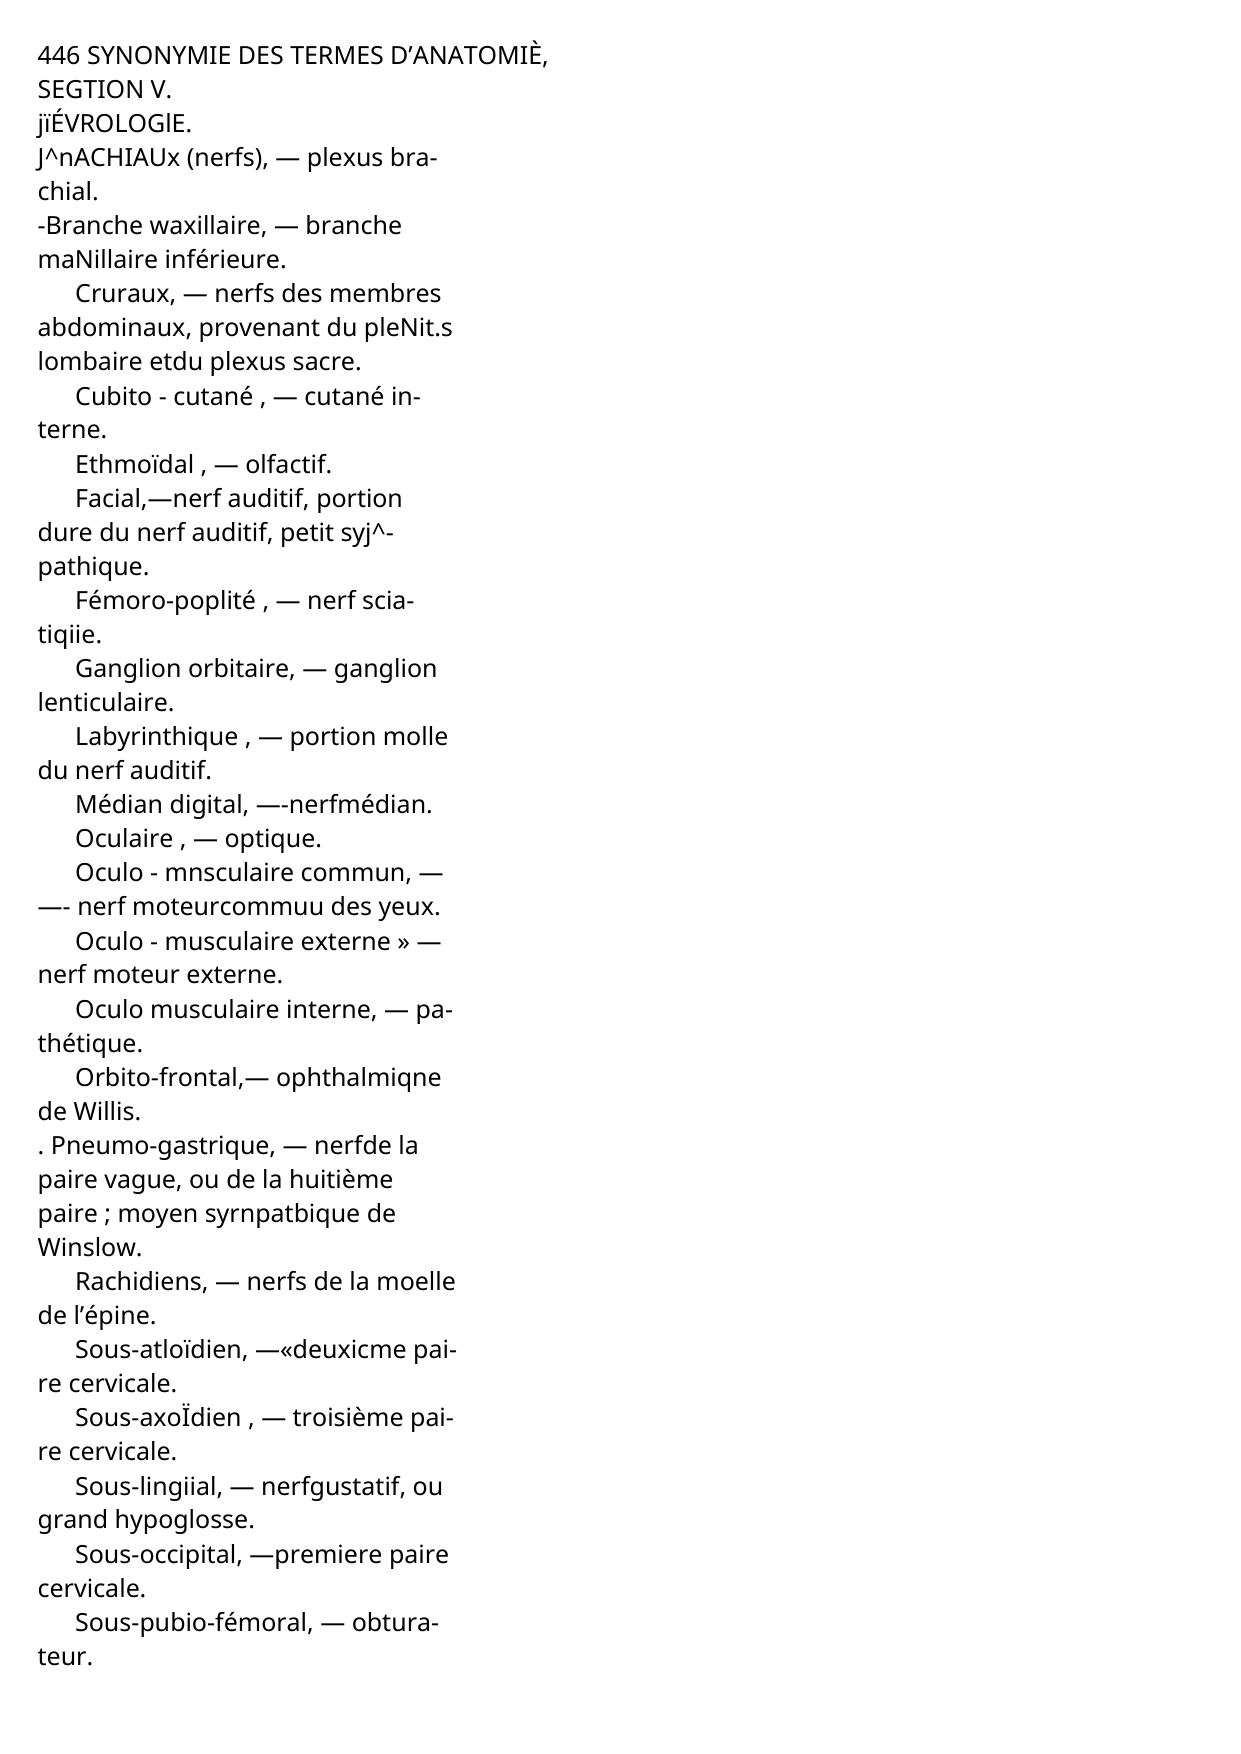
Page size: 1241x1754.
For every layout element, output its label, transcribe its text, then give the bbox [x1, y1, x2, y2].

text Oculo - musculaire externe » — nerf moteur externe. [37, 923, 1203, 991]
text Facial,—nerf auditif, portion dure du nerf auditif, petit syj^- pathique. [37, 480, 1203, 582]
text Ganglion orbitaire, — ganglion lenticulaire. [37, 651, 1203, 719]
text Rachidiens, — nerfs de la moelle de l’épine. [37, 1264, 1203, 1332]
text -Branche waxillaire, — branche maNillaire inférieure. [37, 208, 1203, 276]
text Ethmoïdal , — olfactif. [37, 446, 1203, 480]
text jïÉVROLOGlE. [37, 106, 1203, 140]
text Oculo - mnsculaire commun, — —- nerf moteurcommuu des yeux. [37, 855, 1203, 923]
text SEGTION V. [37, 72, 1203, 106]
text Oculo musculaire interne, — pa- thétique. [37, 991, 1203, 1059]
text Fémoro-poplité , — nerf scia- tiqiie. [37, 582, 1203, 651]
text Oculaire , — optique. [37, 821, 1203, 855]
text Cruraux, — nerfs des membres abdominaux, provenant du pleNit.s lombaire etdu plexus sacre. [37, 276, 1203, 378]
text 446 SYNONYMIE DES TERMES D’ANATOMIÈ, [37, 37, 1203, 72]
text Orbito-frontal,— ophthalmiqne de Willis. [37, 1059, 1203, 1127]
text Sous-pubio-fémoral, — obtura- teur. [37, 1604, 1203, 1672]
text Sous-atloïdien, —«deuxicme pai- re cervicale. [37, 1332, 1203, 1400]
text J^nACHIAUx (nerfs), — plexus bra- chial. [37, 140, 1203, 208]
text Sous-lingiial, — nerfgustatif, ou grand hypoglosse. [37, 1468, 1203, 1536]
text Sous-occipital, —premiere paire cervicale. [37, 1536, 1203, 1604]
text Sous-axoÏdien , — troisième pai- re cervicale. [37, 1400, 1203, 1468]
text Cubito - cutané , — cutané in- terne. [37, 378, 1203, 446]
text Médian digital, —-nerfmédian. [37, 787, 1203, 821]
text paire vague, ou de la huitième paire ; moyen syrnpatbique de Winslow. [37, 1162, 1203, 1264]
text Labyrinthique , — portion molle du nerf auditif. [37, 719, 1203, 787]
text . Pneumo-gastrique, — nerfde la [37, 1127, 1203, 1162]
